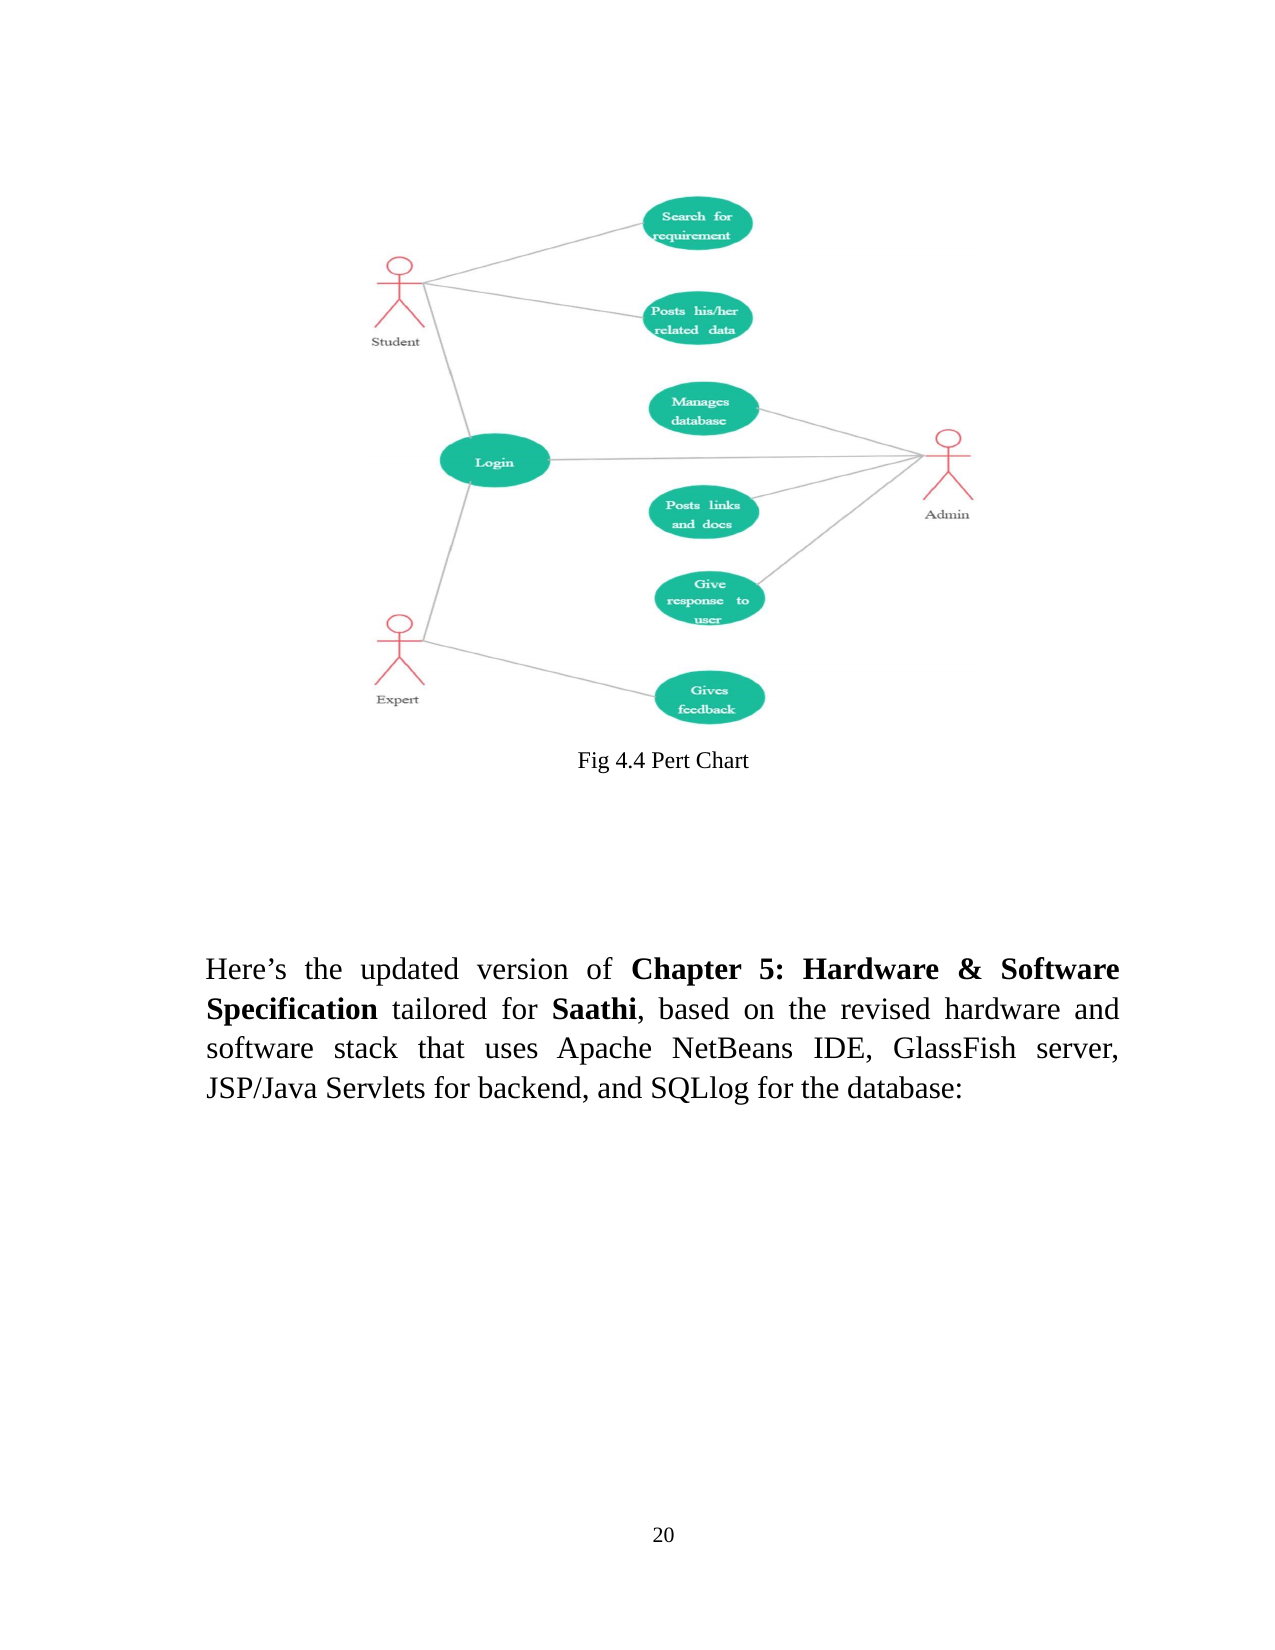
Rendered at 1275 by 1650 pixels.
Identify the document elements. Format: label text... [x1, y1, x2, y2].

text Here’s the updated version of Chapter 5: Hardware & Software Specification tailored for Saathi, based on the revised hardware and software stack that uses Apache NetBeans IDE, GlassFish server, JSP/Java Servlets for backend, and SQLlog for the database: [205, 950, 1120, 1105]
picture [363, 192, 977, 728]
text Fig 4.4 Pert Chart [306, 746, 1020, 774]
